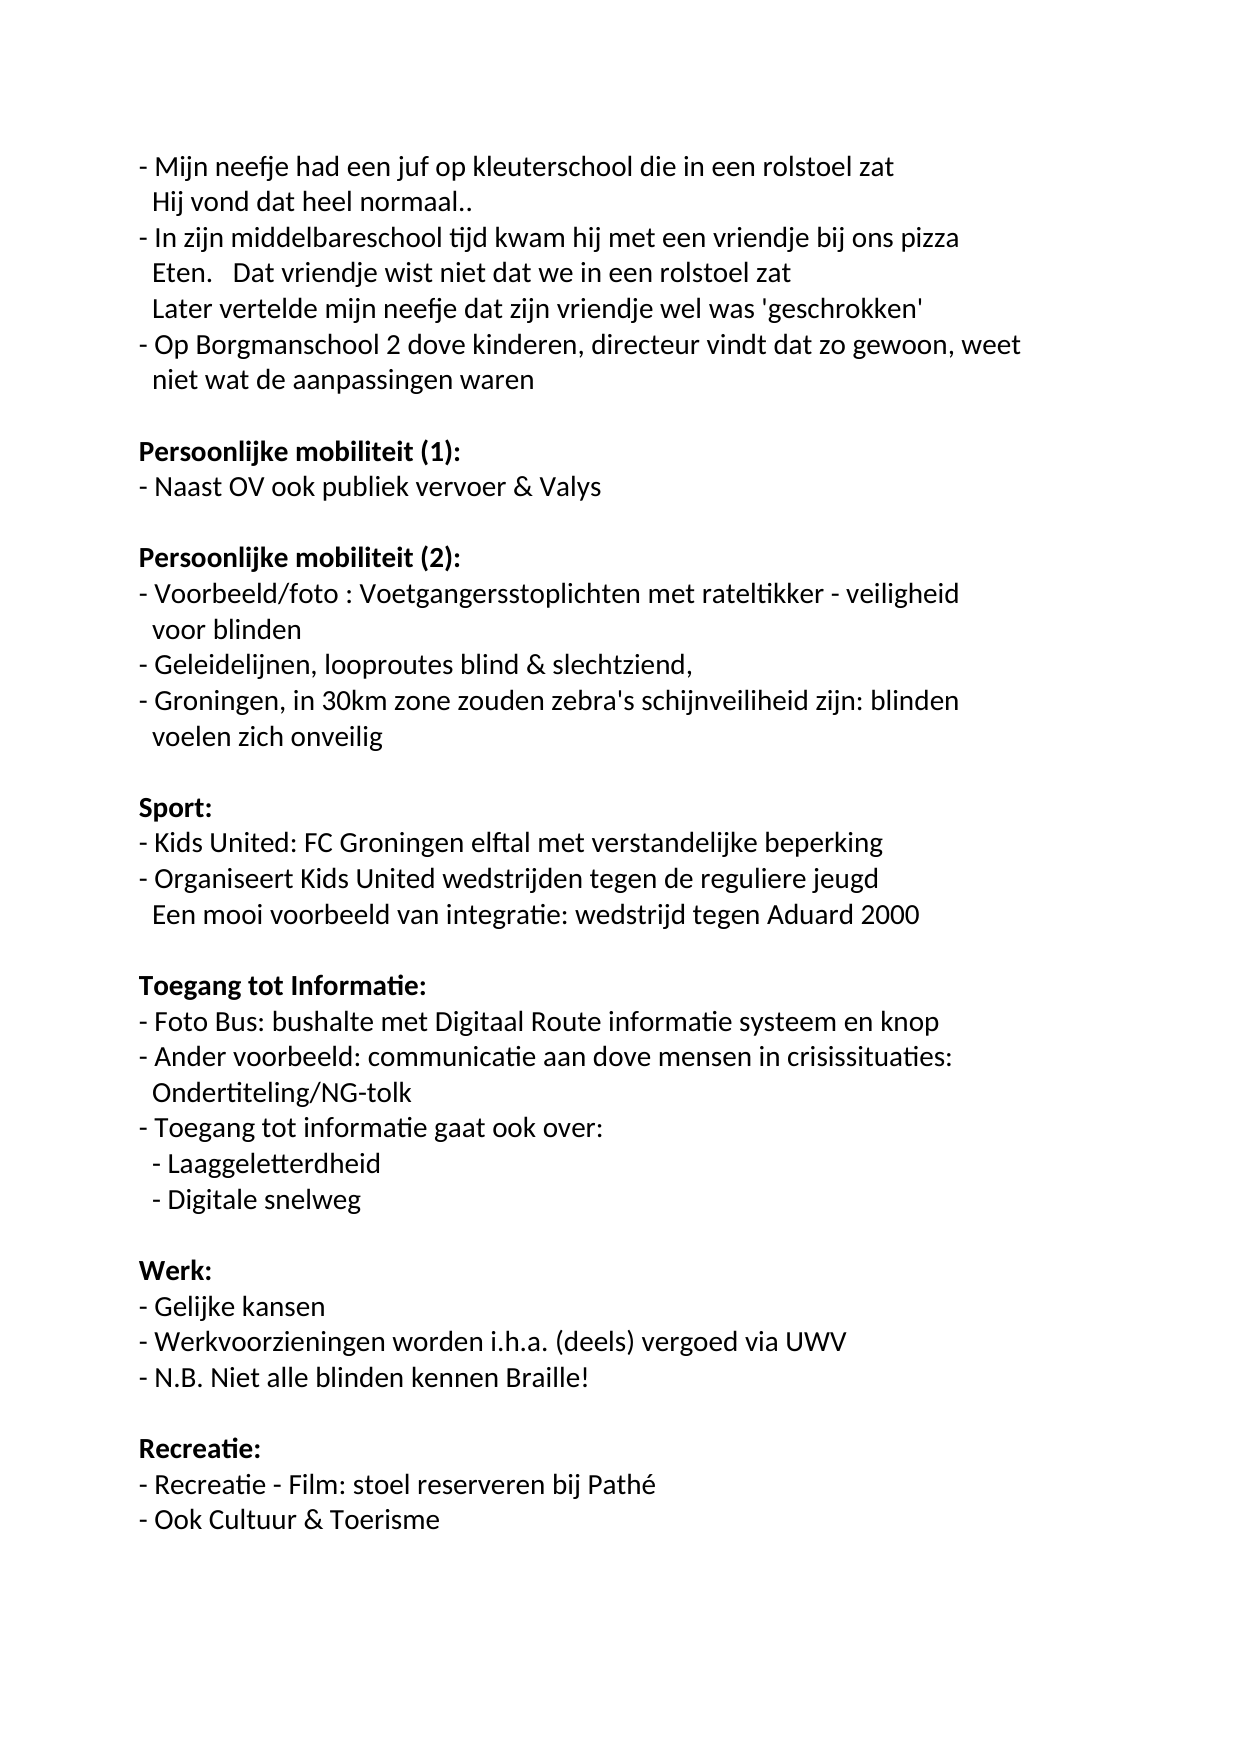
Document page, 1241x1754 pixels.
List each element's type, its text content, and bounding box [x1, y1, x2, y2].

text Sport: [139, 789, 1101, 824]
text Later vertelde mijn neefje dat zijn vriendje wel was 'geschrokken' [139, 290, 1101, 326]
text - Op Borgmanschool 2 dove kinderen, directeur vindt dat zo gewoon, weet [139, 326, 1101, 361]
text voor blinden [139, 611, 1101, 646]
text - Groningen, in 30km zone zouden zebra's schijnveiliheid zijn: blinden [139, 682, 1101, 718]
text - Foto Bus: bushalte met Digitaal Route informatie systeem en knop [139, 1003, 1101, 1038]
text - Recreatie - Film: stoel reserveren bij Pathé [139, 1466, 1101, 1501]
text - Laaggeletterdheid [139, 1145, 1101, 1181]
text - Toegang tot informatie gaat ook over: [139, 1109, 1101, 1145]
text Ondertiteling/NG-tolk [139, 1074, 1101, 1109]
text - Digitale snelweg [139, 1181, 1101, 1216]
text - Mijn neefje had een juf op kleuterschool die in een rolstoel zat [139, 148, 1101, 183]
text - Kids United: FC Groningen elftal met verstandelijke beperking [139, 824, 1101, 860]
text - Naast OV ook publiek vervoer & Valys [139, 468, 1101, 504]
text Recreatie: [139, 1430, 1101, 1466]
text Een mooi voorbeeld van integratie: wedstrijd tegen Aduard 2000 [139, 896, 1101, 931]
text Toegang tot Informatie: [139, 967, 1101, 1003]
text Werk: [139, 1252, 1101, 1288]
text Persoonlijke mobiliteit (1): [139, 433, 1101, 468]
text - Organiseert Kids United wedstrijden tegen de reguliere jeugd [139, 860, 1101, 896]
text voelen zich onveilig [139, 718, 1101, 753]
text - Geleidelijnen, looproutes blind & slechtziend, [139, 646, 1101, 682]
text Eten. Dat vriendje wist niet dat we in een rolstoel zat [139, 254, 1101, 290]
text - Voorbeeld/foto : Voetgangersstoplichten met rateltikker - veiligheid [139, 575, 1101, 611]
text Persoonlijke mobiliteit (2): [139, 539, 1101, 575]
text - N.B. Niet alle blinden kennen Braille! [139, 1359, 1101, 1394]
text - In zijn middelbareschool tijd kwam hij met een vriendje bij ons pizza [139, 219, 1101, 254]
text - Gelijke kansen [139, 1288, 1101, 1323]
text Hij vond dat heel normaal.. [139, 183, 1101, 219]
text - Ander voorbeeld: communicatie aan dove mensen in crisissituaties: [139, 1038, 1101, 1074]
text - Ook Cultuur & Toerisme [139, 1501, 1101, 1537]
text niet wat de aanpassingen waren [139, 361, 1101, 397]
text - Werkvoorzieningen worden i.h.a. (deels) vergoed via UWV [139, 1323, 1101, 1359]
